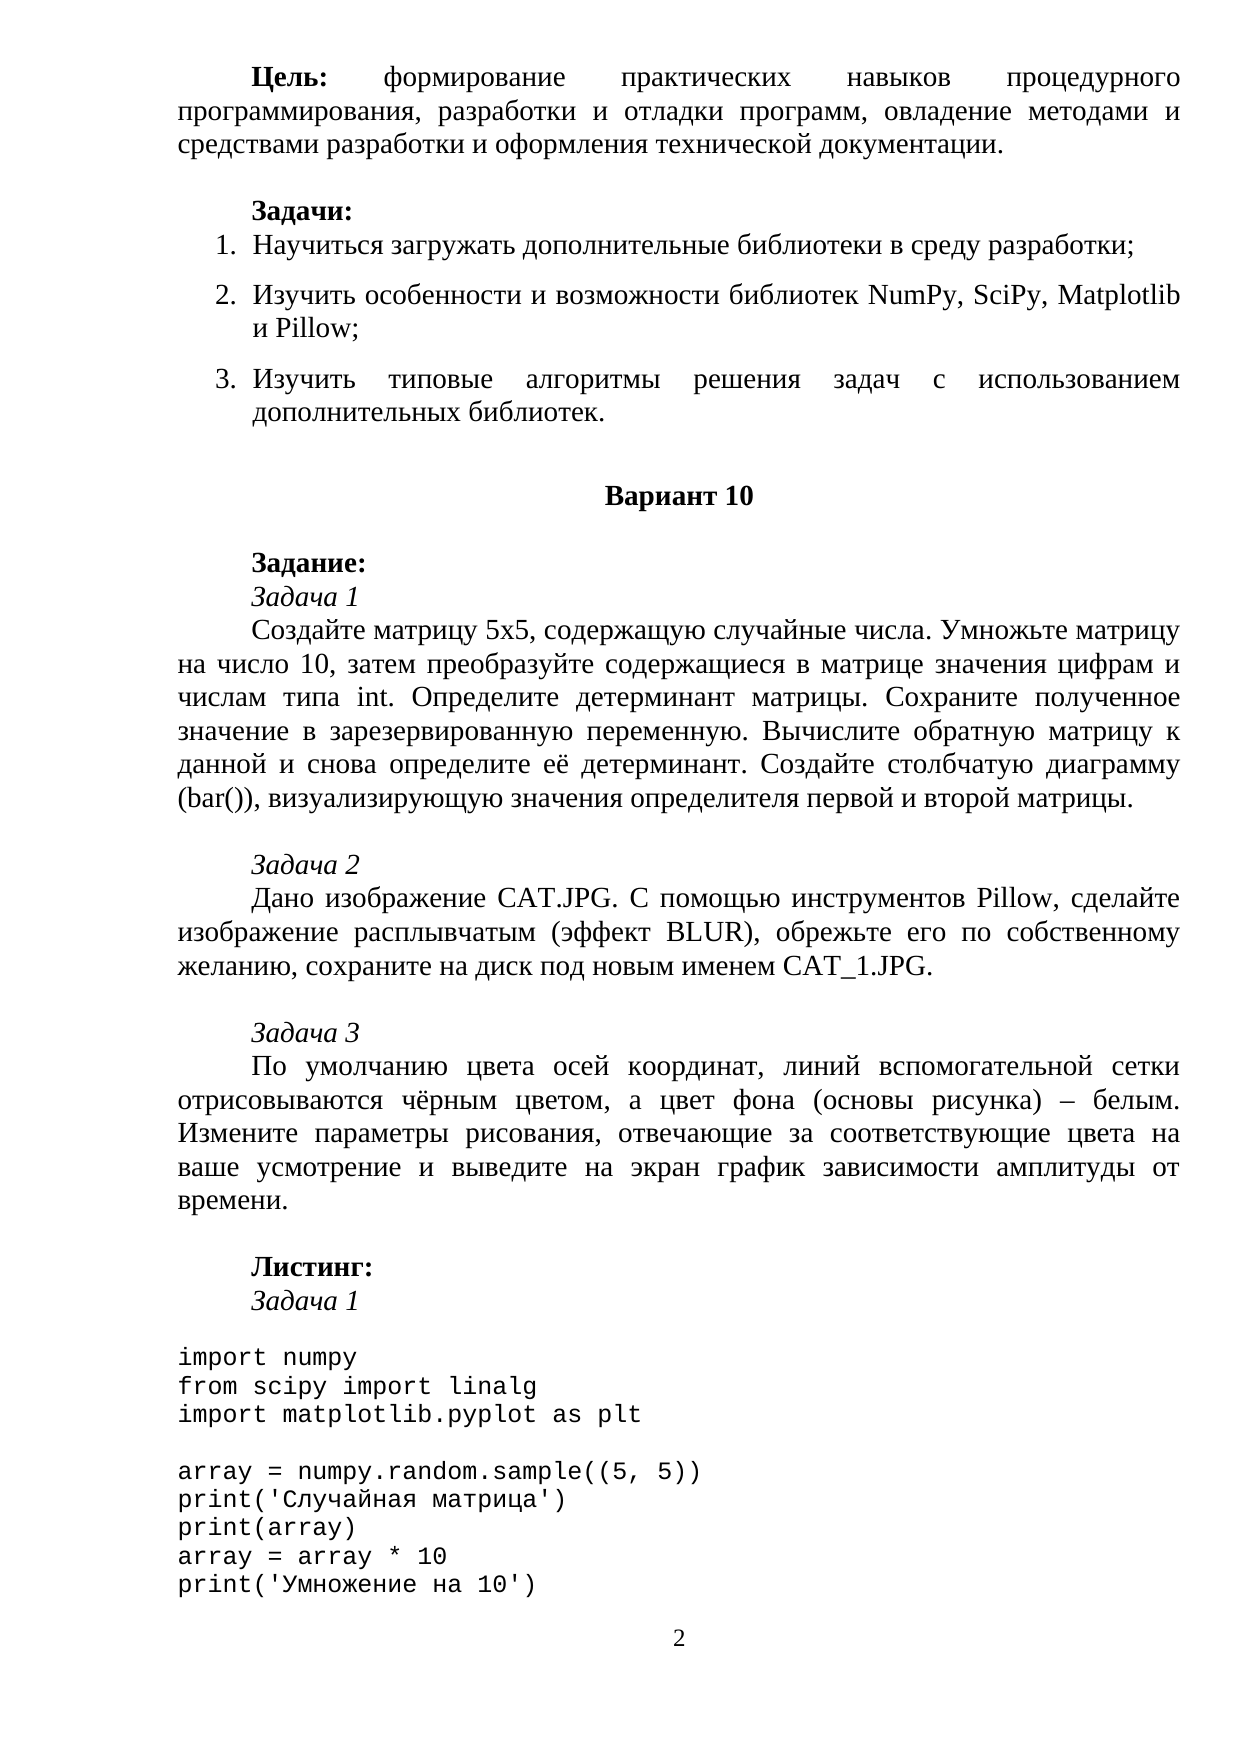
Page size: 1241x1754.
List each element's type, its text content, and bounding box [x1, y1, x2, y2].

text Листинг: [177, 1249, 1181, 1283]
list Изучить особенности и возможности библиотек NumPy, SciPy, Matplotlib и Pillow; [215, 277, 1181, 344]
text Задача 2 [177, 847, 1181, 881]
text Вариант 10 [177, 478, 1181, 512]
text Задачи: [177, 193, 1181, 227]
text По умолчанию цвета осей координат, линий вспомогательной сетки отрисовываются чёрным цветом, а цвет фона (основы рисунка) – белым. Измените параметры рисования, отвечающие за соответствующие цвета на ваше усмотрение и выведите на экран график зависимости амплитуды от времени. [177, 1048, 1181, 1216]
text array = array * 10 [177, 1543, 1181, 1572]
text Задание: [177, 545, 1181, 579]
text import matplotlib.pyplot as plt [177, 1402, 1181, 1430]
list Изучить типовые алгоритмы решения задач с использованием дополнительных библиотек. [215, 361, 1181, 428]
text print('Случайная матрица') [177, 1487, 1181, 1515]
text print(array) [177, 1515, 1181, 1543]
list Научиться загружать дополнительные библиотеки в среду разработки; [215, 227, 1181, 260]
text Создайте матрицу 5х5, содержащую случайные числа. Умножьте матрицу на число 10, затем преобразуйте содержащиеся в матрице значения цифрам и числам типа int. Определите детерминант матрицы. Сохраните полученное значение в зарезервированную переменную. Вычислите обратную матрицу к данной и снова определите её детерминант. Создайте столбчатую диаграмму (bar()), визуализирующую значения определителя первой и второй матрицы. [177, 612, 1181, 813]
text Задача 3 [177, 1015, 1181, 1048]
text Дано изображение CAT.JPG. С помощью инструментов Pillow, сделайте изображение расплывчатым (эффект BLUR), обрежьте его по собственному желанию, сохраните на диск под новым именем CAT_1.JPG. [177, 881, 1181, 981]
text print('Умножение на 10') [177, 1572, 1181, 1600]
text Цель: формирование практических навыков процедурного программирования, разработки и отладки программ, овладение методами и средствами разработки и оформления технической документации. [177, 59, 1181, 160]
text import numpy [177, 1345, 1181, 1373]
text from scipy import linalg [177, 1373, 1181, 1402]
text array = numpy.random.sample((5, 5)) [177, 1458, 1181, 1487]
text Задача 1 [177, 1283, 1181, 1317]
text Задача 1 [177, 579, 1181, 612]
